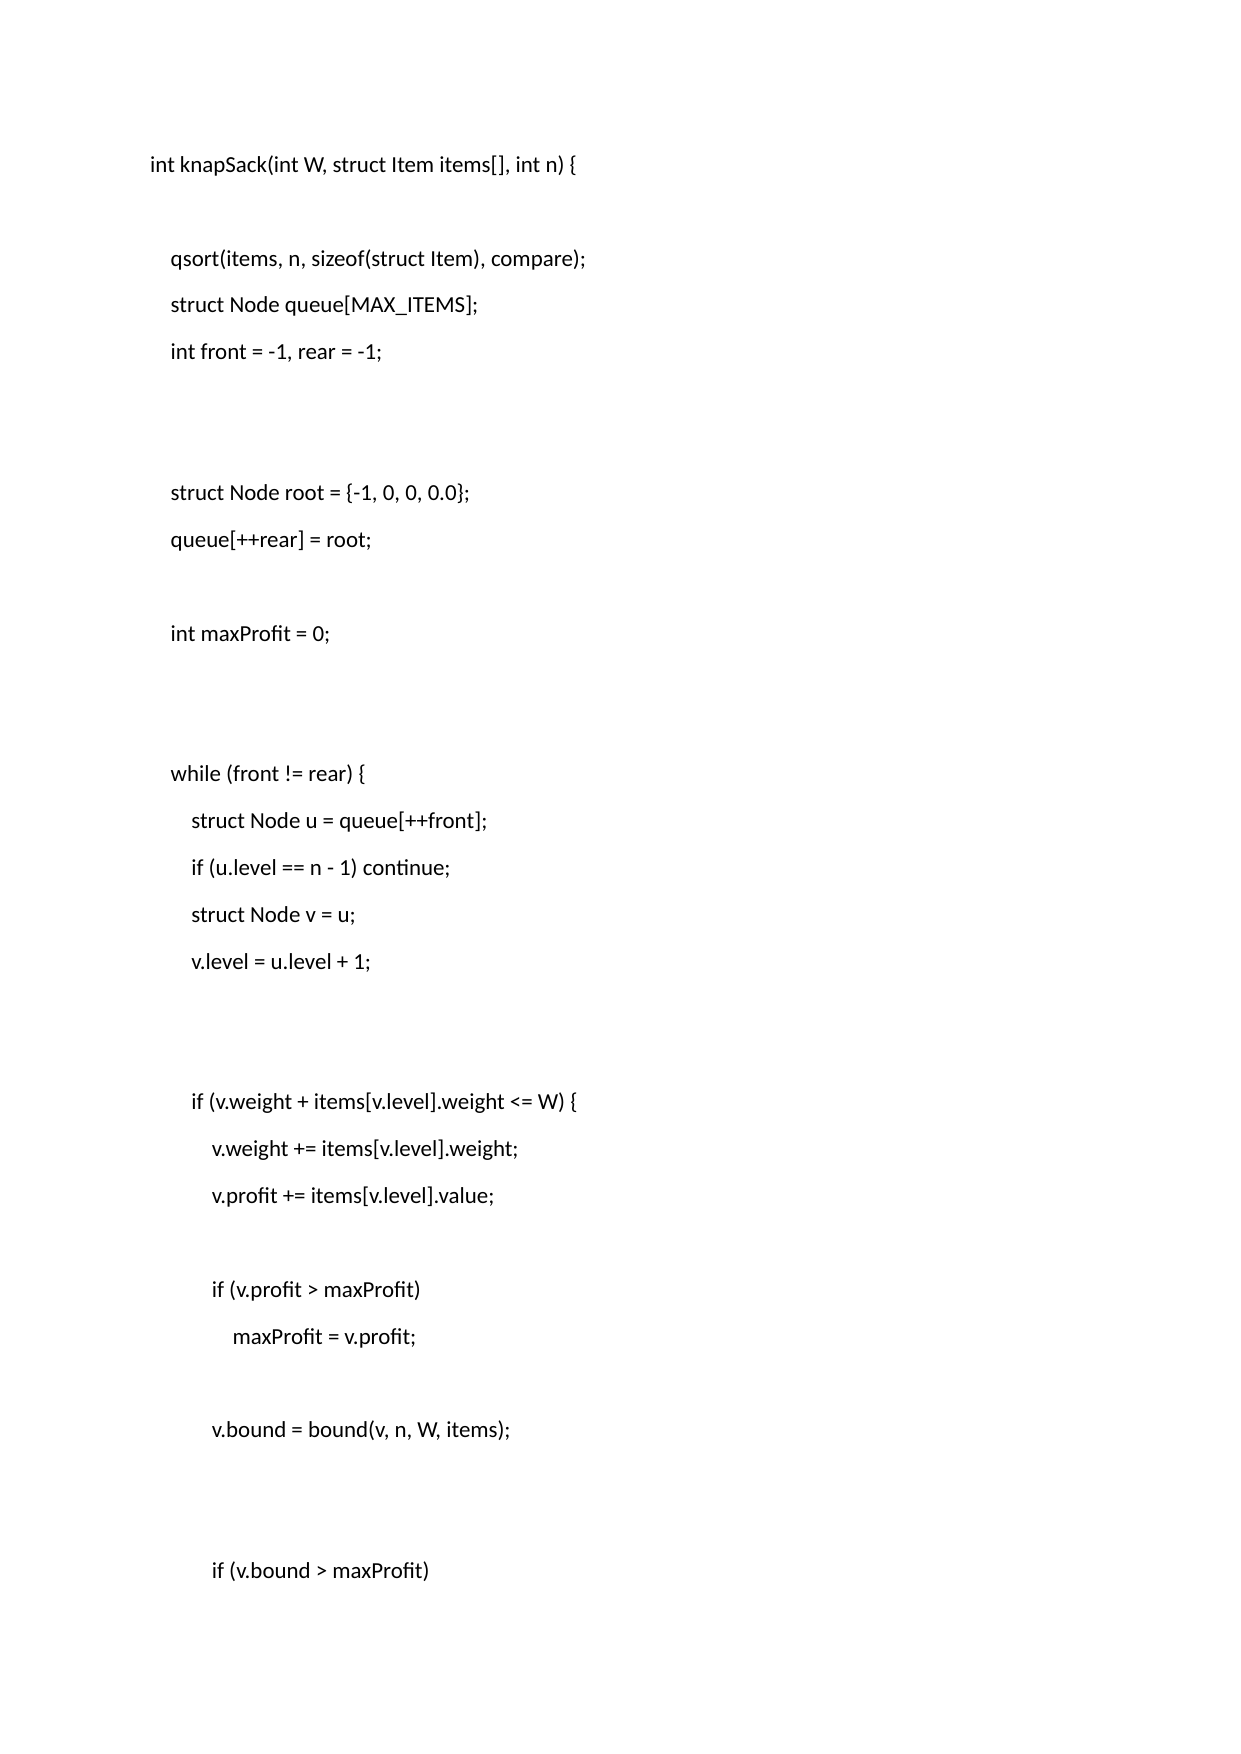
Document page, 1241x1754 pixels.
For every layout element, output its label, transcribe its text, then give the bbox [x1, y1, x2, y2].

text if (v.weight + items[v.level].weight <= W) { [150, 1087, 1090, 1116]
text queue[++rear] = root; [150, 525, 1090, 553]
text while (front != rear) { [150, 759, 1090, 787]
text int maxProfit = 0; [150, 619, 1090, 647]
text v.level = u.level + 1; [150, 947, 1090, 975]
text struct Node v = u; [150, 900, 1090, 928]
text struct Node root = {-1, 0, 0, 0.0}; [150, 478, 1090, 506]
text if (v.bound > maxProfit) [150, 1556, 1090, 1584]
text int knapSack(int W, struct Item items[], int n) { [150, 150, 1090, 178]
text v.weight += items[v.level].weight; [150, 1134, 1090, 1162]
text v.profit += items[v.level].value; [150, 1181, 1090, 1209]
text v.bound = bound(v, n, W, items); [150, 1416, 1090, 1444]
text maxProfit = v.profit; [150, 1322, 1090, 1350]
text struct Node u = queue[++front]; [150, 806, 1090, 834]
text int front = -1, rear = -1; [150, 337, 1090, 366]
text qsort(items, n, sizeof(struct Item), compare); [150, 244, 1090, 272]
text if (u.level == n - 1) continue; [150, 853, 1090, 881]
text struct Node queue[MAX_ITEMS]; [150, 291, 1090, 319]
text if (v.profit > maxProfit) [150, 1275, 1090, 1303]
